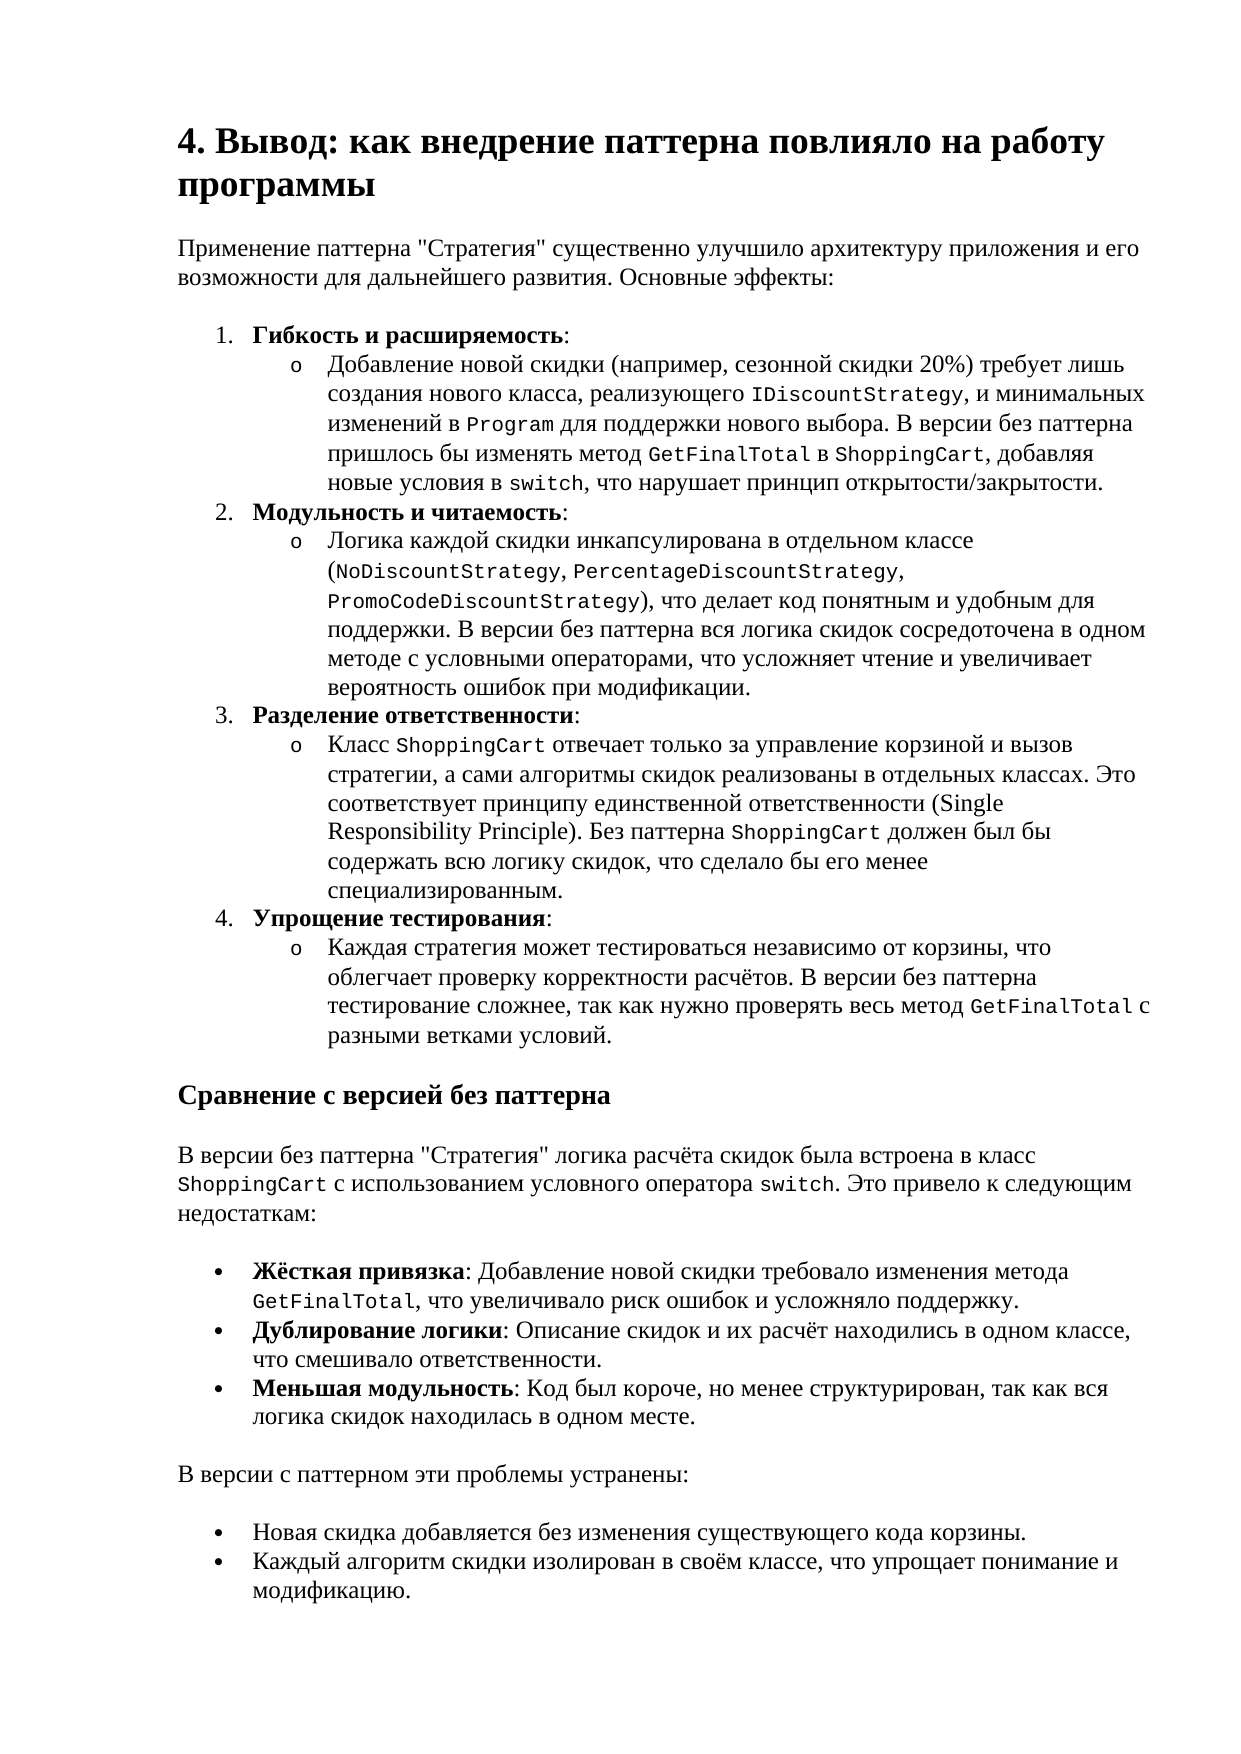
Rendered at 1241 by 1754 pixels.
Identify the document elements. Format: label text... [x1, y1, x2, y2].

text 4. Вывод: как внедрение паттерна повлияло на работу программы [177, 118, 1152, 204]
list Разделение ответственности: [215, 701, 1152, 729]
list Упрощение тестирования: [215, 903, 1152, 932]
text В версии без паттерна "Стратегия" логика расчёта скидок была встроена в класс ShoppingCart с использованием условного оператора switch. Это привело к следующим недостаткам: [177, 1140, 1152, 1227]
list Модульность и читаемость: [215, 497, 1152, 526]
list Меньшая модульность: Код был короче, но менее структурирован, так как вся логика скидок находилась в одном месте. [215, 1373, 1152, 1430]
text Применение паттерна "Стратегия" существенно улучшило архитектуру приложения и его возможности для дальнейшего развития. Основные эффекты: [177, 233, 1152, 291]
list Каждый алгоритм скидки изолирован в своём классе, что упрощает понимание и модификацию. [215, 1546, 1152, 1603]
list Гибкость и расширяемость: [215, 320, 1152, 349]
list Логика каждой скидки инкапсулирована в отдельном классе (NoDiscountStrategy, PercentageDiscountStrategy, PromoCodeDiscountStrategy), что делает код понятным и удобным для поддержки. В версии без паттерна вся логика скидок сосредоточена в одном методе с условными операторами, что усложняет чтение и увеличивает вероятность ошибок при модификации. [290, 526, 1152, 701]
list Каждая стратегия может тестироваться независимо от корзины, что облегчает проверку корректности расчётов. В версии без паттерна тестирование сложнее, так как нужно проверять весь метод GetFinalTotal с разными ветками условий. [290, 932, 1152, 1049]
list Новая скидка добавляется без изменения существующего кода корзины. [215, 1517, 1152, 1546]
list Жёсткая привязка: Добавление новой скидки требовало изменения метода GetFinalTotal, что увеличивало риск ошибок и усложняло поддержку. [215, 1256, 1152, 1315]
text В версии с паттерном эти проблемы устранены: [177, 1459, 1152, 1488]
list Добавление новой скидки (например, сезонной скидки 20%) требует лишь создания нового класса, реализующего IDiscountStrategy, и минимальных изменений в Program для поддержки нового выбора. В версии без паттерна пришлось бы изменять метод GetFinalTotal в ShoppingCart, добавляя новые условия в switch, что нарушает принцип открытости/закрытости. [290, 349, 1152, 497]
list Класс ShoppingCart отвечает только за управление корзиной и вызов стратегии, а сами алгоритмы скидок реализованы в отдельных классах. Это соответствует принципу единственной ответственности (Single Responsibility Principle). Без паттерна ShoppingCart должен был бы содержать всю логику скидок, что сделало бы его менее специализированным. [290, 729, 1152, 903]
text Сравнение с версией без паттерна [177, 1078, 1152, 1111]
list Дублирование логики: Описание скидок и их расчёт находились в одном классе, что смешивало ответственности. [215, 1315, 1152, 1373]
